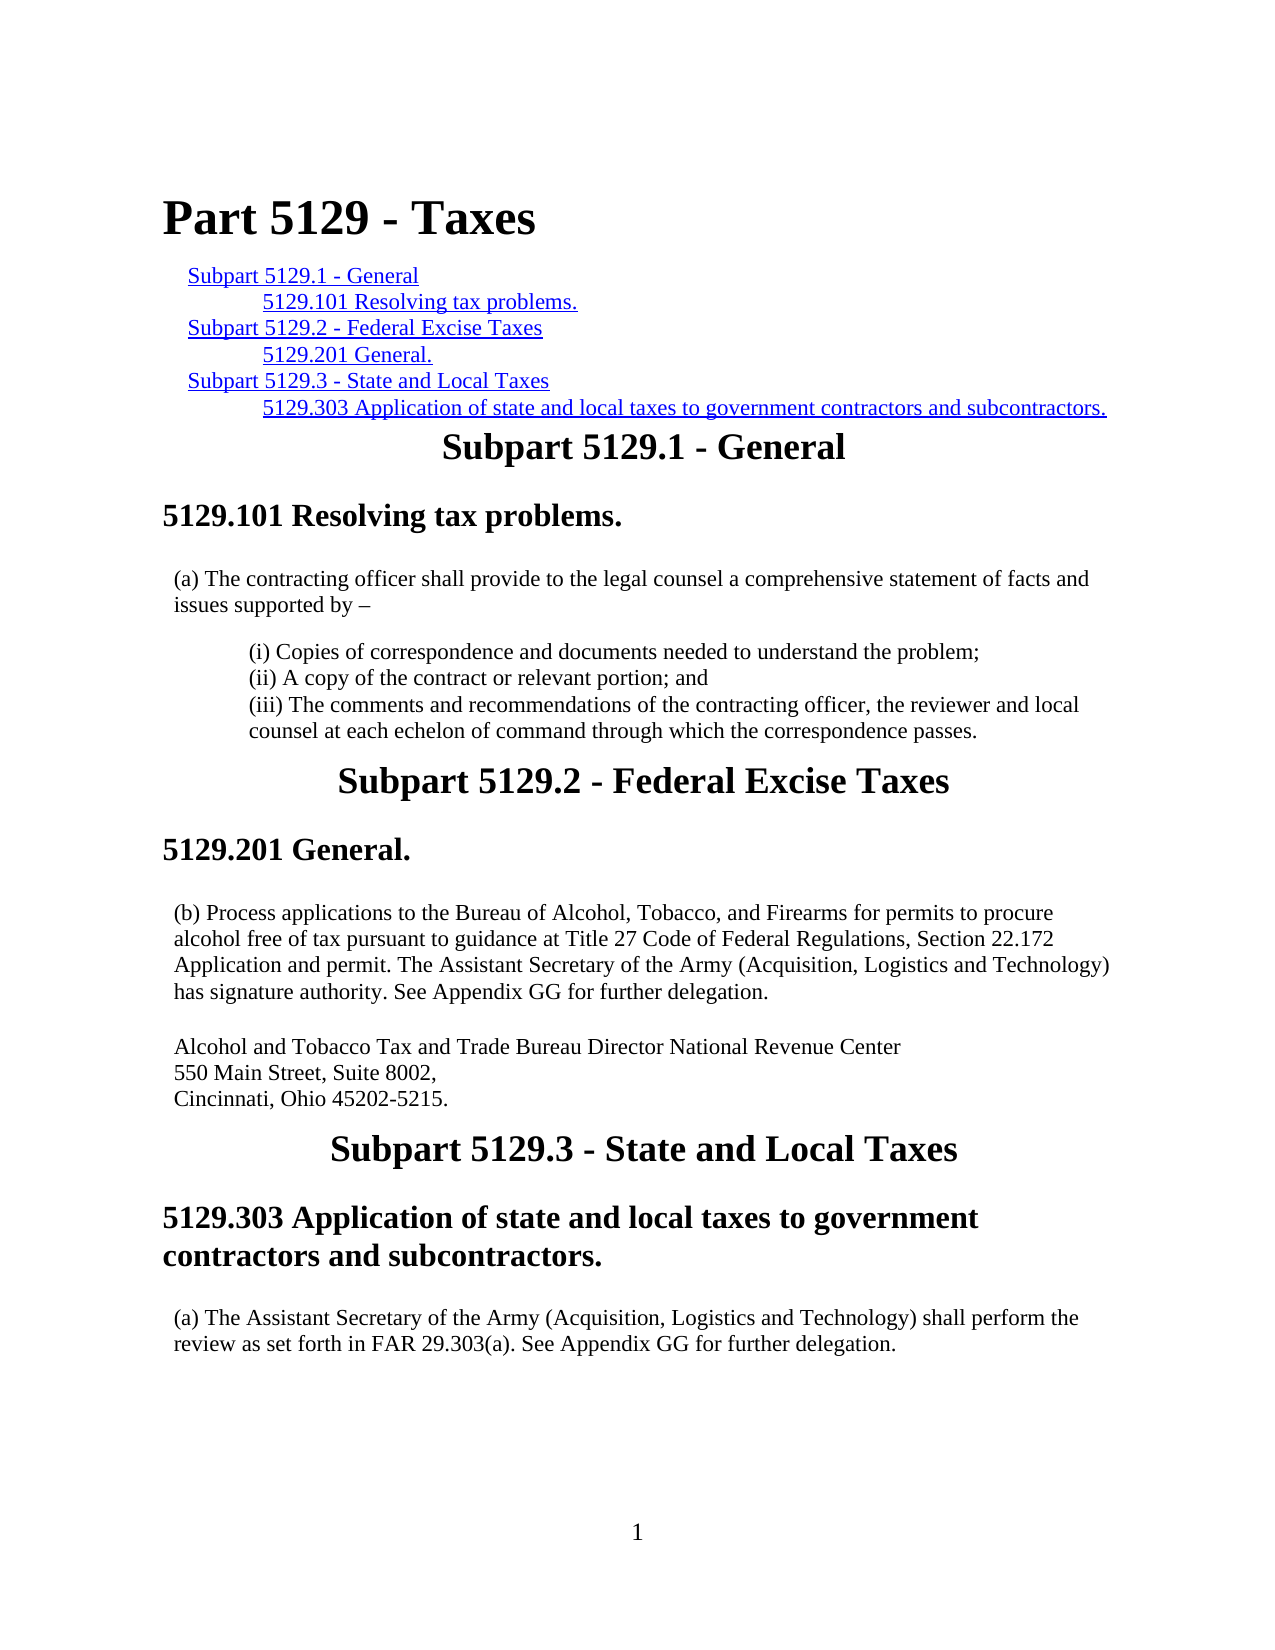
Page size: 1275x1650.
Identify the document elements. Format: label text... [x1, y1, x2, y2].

text Cincinnati, Ohio 45202-5215. [163, 1086, 1135, 1122]
text (iii) The comments and recommendations of the contracting officer, the reviewer and local counsel at each echelon of command through which the correspondence passes. [238, 691, 1135, 754]
text Subpart 5129.2 - Federal Excise Taxes [187, 314, 1125, 341]
subtitle Subpart 5129.3 - State and Local Taxes [162, 1126, 1125, 1169]
subtitle Subpart 5129.1 - General [162, 424, 1125, 467]
text (a) The contracting officer shall provide to the legal counsel a comprehensive statement of facts and issues supported by – [163, 554, 1135, 628]
subtitle 5129.303 Application of state and local taxes to government contractors and subcontractors. [162, 1199, 1125, 1273]
text 550 Main Street, Suite 8002, [163, 1059, 1135, 1086]
text Subpart 5129.3 - State and Local Taxes [187, 367, 1125, 393]
text Alcohol and Tobacco Tax and Trade Bureau Director National Revenue Center [163, 1033, 1135, 1059]
subtitle Subpart 5129.2 - Federal Excise Taxes [162, 758, 1125, 801]
text 5129.201 General. [262, 341, 1125, 367]
text (a) The Assistant Secretary of the Army (Acquisition, Logistics and Technology) shall perform the review as set forth in FAR 29.303(a). See Appendix GG for further delegation. [163, 1294, 1135, 1367]
text 5129.303 Application of state and local taxes to government contractors and subcontractors. [262, 393, 1125, 420]
subtitle Part 5129 - Taxes [162, 187, 1125, 245]
text (i) Copies of correspondence and documents needed to understand the problem; [238, 628, 1135, 664]
text Subpart 5129.1 - General [187, 262, 1125, 288]
text (b) Process applications to the Bureau of Alcohol, Tobacco, and Firearms for permits to procure alcohol free of tax pursuant to guidance at Title 27 Code of Federal Regulations, Section 22.172 Application and permit. The Assistant Secretary of the Army (Acquisition, Logistics and Technology) has signature authority. See Appendix GG for further delegation. [163, 888, 1135, 1004]
text 5129.101 Resolving tax problems. [262, 288, 1125, 314]
subtitle 5129.201 General. [162, 830, 1125, 867]
subtitle 5129.101 Resolving tax problems. [162, 496, 1125, 533]
text (ii) A copy of the contract or relevant portion; and [238, 664, 1135, 691]
